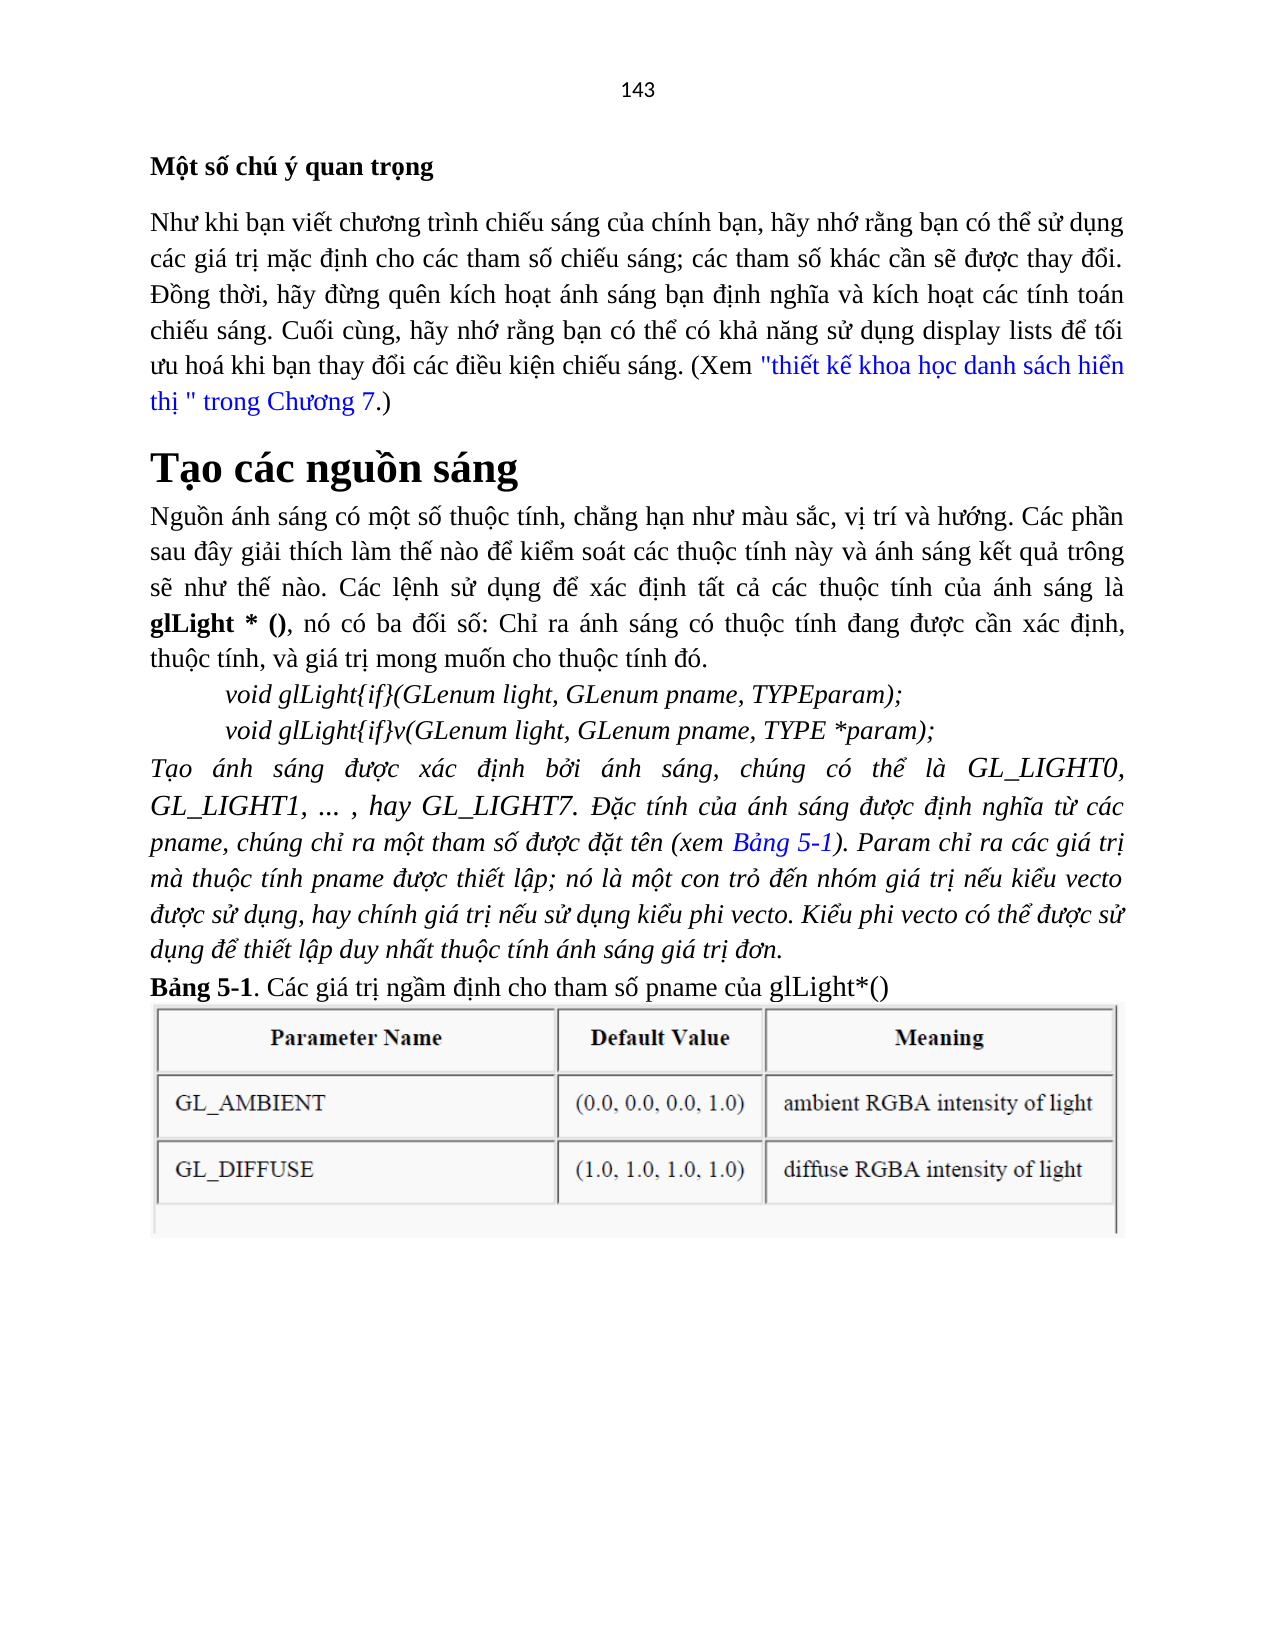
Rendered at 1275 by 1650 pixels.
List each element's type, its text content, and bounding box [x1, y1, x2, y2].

text Nguồn ánh sáng có một số thuộc tính, chẳng hạn như màu sắc, vị trí và hướng. Các phần sau đây giải thích làm thế nào để kiểm soát các thuộc tính này và ánh sáng kết quả trông sẽ như thế nào. Các lệnh sử dụng để xác định tất cả các thuộc tính của ánh sáng là glLight * (), nó có ba đối số: Chỉ ra ánh sáng có thuộc tính đang được cần xác định, thuộc tính, và giá trị mong muốn cho thuộc tính đó. [150, 499, 1125, 674]
text void glLight{if}(GLenum light, GLenum pname, TYPEparam); [150, 678, 1125, 709]
text Tạo các nguồn sáng [150, 442, 1125, 492]
text void glLight{if}v(GLenum light, GLenum pname, TYPE *param); [150, 714, 1125, 745]
text Tạo ánh sáng được xác định bởi ánh sáng, chúng có thể là GL_LIGHT0, GL_LIGHT1, ... , hay GL_LIGHT7. Đặc tính của ánh sáng được định nghĩa từ các pname, chúng chỉ ra một tham số được đặt tên (xem Bảng 5-1). Param chỉ ra các giá trị mà thuộc tính pname được thiết lập; nó là một con trỏ đến nhóm giá trị nếu kiểu vecto được sử dụng, hay chính giá trị nếu sử dụng kiểu phi vecto. Kiểu phi vecto có thể được sử dụng để thiết lập duy nhất thuộc tính ánh sáng giá trị đơn. [150, 750, 1125, 965]
text Như khi bạn viết chương trình chiếu sáng của chính bạn, hãy nhớ rằng bạn có thể sử dụng các giá trị mặc định cho các tham số chiếu sáng; các tham số khác cần sẽ được thay đổi. Đồng thời, hãy đừng quên kích hoạt ánh sáng bạn định nghĩa và kích hoạt các tính toán chiếu sáng. Cuối cùng, hãy nhớ rằng bạn có thể có khả năng sử dụng display lists để tối ưu hoá khi bạn thay đổi các điều kiện chiếu sáng. (Xem "thiết kế khoa học danh sách hiển thị " trong Chương 7.) [150, 207, 1125, 416]
text Một số chú ý quan trọng [150, 150, 1125, 181]
text Bảng 5-1. Các giá trị ngầm định cho tham số pname của glLight*() [150, 969, 1125, 1002]
